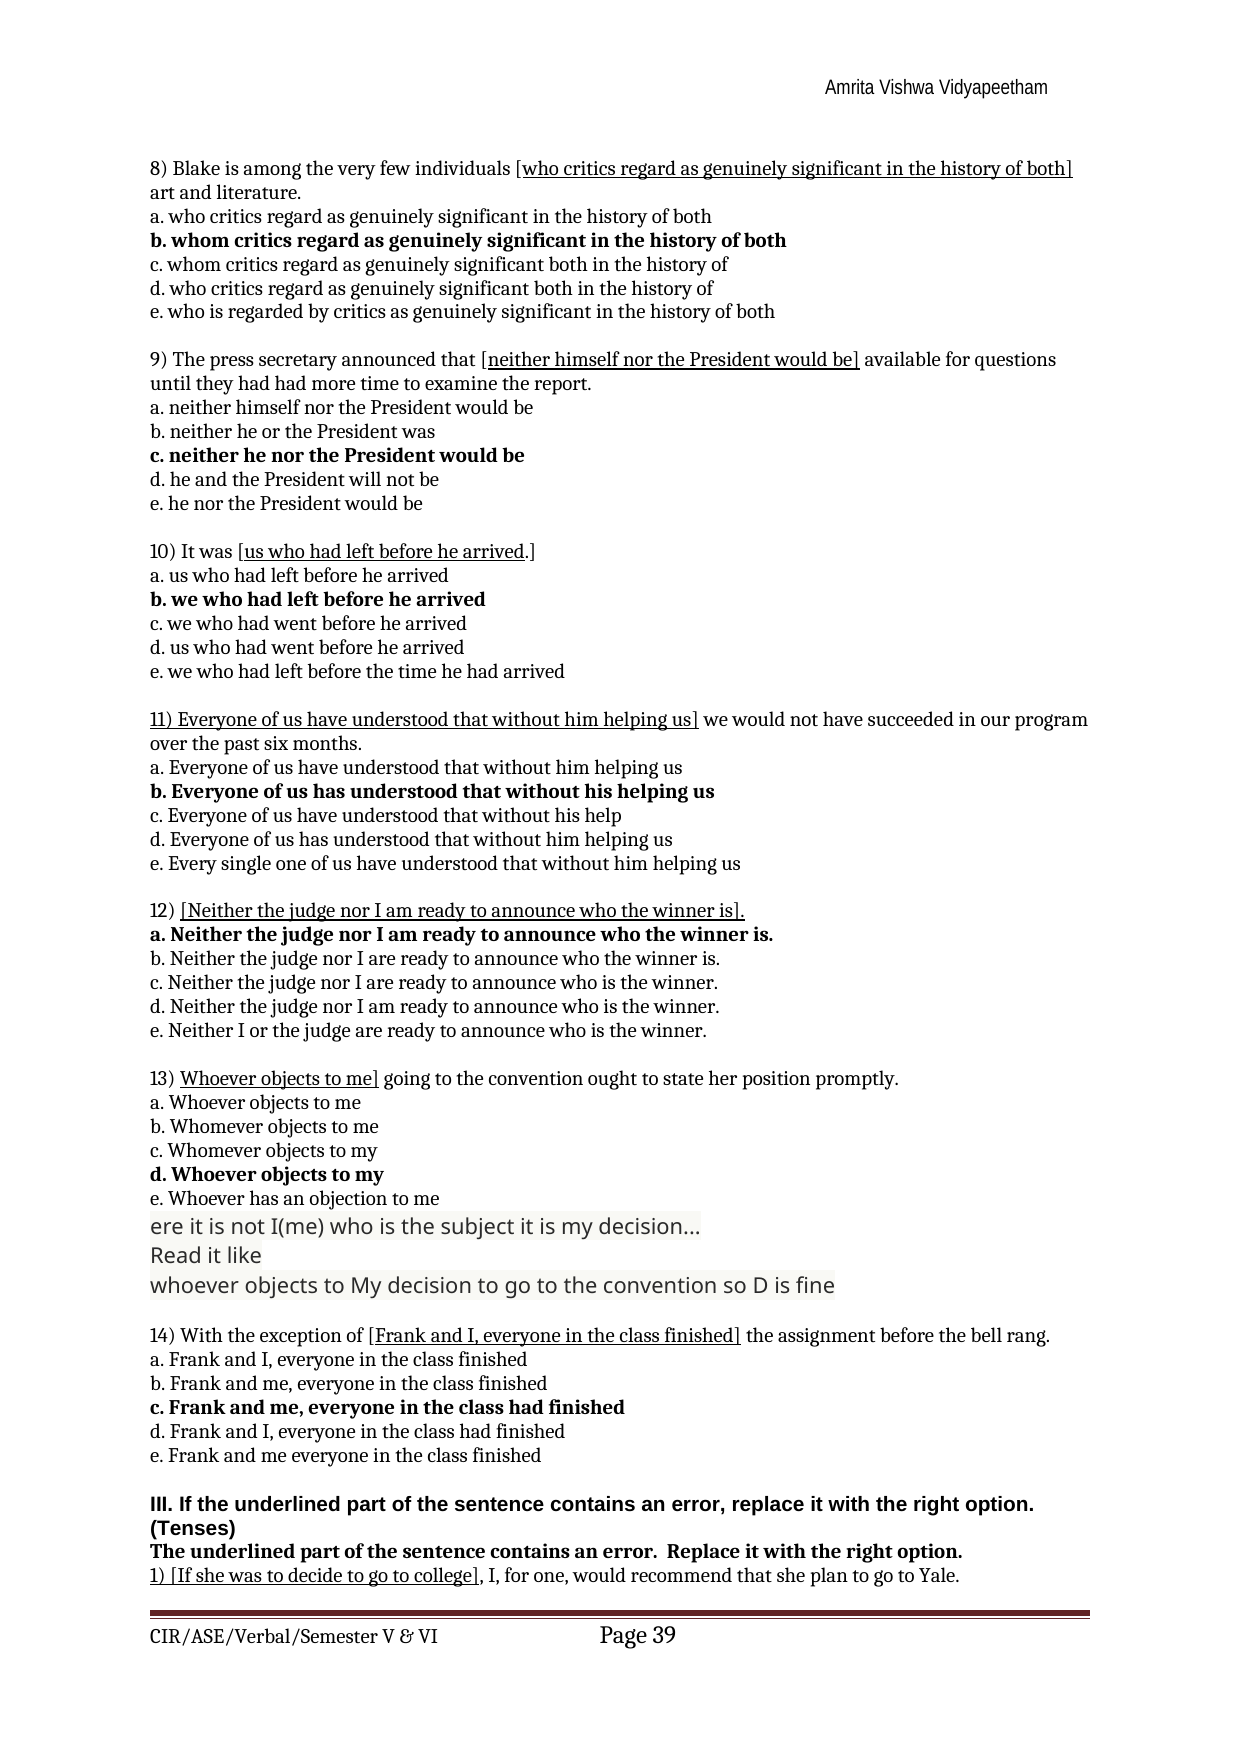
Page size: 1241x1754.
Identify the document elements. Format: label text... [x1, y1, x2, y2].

text d. he and the President will not be [150, 468, 1090, 492]
text 10) It was [us who had left before he arrived.] [150, 540, 1090, 564]
text c. Frank and me, everyone in the class had finished [150, 1396, 1090, 1420]
text a. Everyone of us have understood that without him helping us [150, 755, 1090, 779]
text III. If the underlined part of the sentence contains an error, replace it with the right option. (Tenses) [150, 1492, 1090, 1539]
text d. us who had went before he arrived [150, 636, 1090, 659]
text 1) [If she was to decide to go to college], I, for one, would recommend that she plan to go to Yale. [150, 1563, 1090, 1587]
text d. Neither the judge nor I am ready to announce who is the winner. [150, 995, 1090, 1019]
text e. who is regarded by critics as genuinely significant in the history of both [150, 300, 1090, 324]
text a. Neither the judge nor I am ready to announce who the winner is. [150, 923, 1090, 947]
text c. Whomever objects to my [150, 1139, 1090, 1163]
text c. Neither the judge nor I are ready to announce who is the winner. [150, 971, 1090, 995]
text c. we who had went before he arrived [150, 612, 1090, 636]
text 12) [Neither the judge nor I am ready to announce who the winner is]. [150, 899, 1090, 923]
text e. Frank and me everyone in the class finished [150, 1444, 1090, 1468]
text a. neither himself nor the President would be [150, 396, 1090, 420]
text b. whom critics regard as genuinely significant in the history of both [150, 228, 1090, 252]
text The underlined part of the sentence contains an error. Replace it with the right option. [150, 1539, 1090, 1563]
text a. Frank and I, everyone in the class finished [150, 1348, 1090, 1372]
text b. Everyone of us has understood that without his helping us [150, 779, 1090, 803]
text 8) Blake is among the very few individuals [who critics regard as genuinely significant in the history of both] art and literature. [150, 156, 1090, 204]
text c. whom critics regard as genuinely significant both in the history of [150, 252, 1090, 276]
text e. we who had left before the time he had arrived [150, 659, 1090, 683]
text e. Every single one of us have understood that without him helping us [150, 851, 1090, 875]
text e. Whoever has an objection to me [150, 1187, 1090, 1211]
text b. neither he or the President was [150, 420, 1090, 444]
text a. Whoever objects to me [150, 1091, 1090, 1115]
text a. us who had left before he arrived [150, 564, 1090, 588]
text b. Frank and me, everyone in the class finished [150, 1372, 1090, 1396]
text e. he nor the President would be [150, 492, 1090, 516]
text c. neither he nor the President would be [150, 444, 1090, 468]
text b. we who had left before he arrived [150, 588, 1090, 612]
text c. Everyone of us have understood that without his help [150, 803, 1090, 827]
text 14) With the exception of [Frank and I, everyone in the class finished] the assignment before the bell rang. [150, 1324, 1090, 1348]
text a. who critics regard as genuinely significant in the history of both [150, 204, 1090, 228]
text 9) The press secretary announced that [neither himself nor the President would be] available for questions until they had had more time to examine the report. [150, 348, 1090, 396]
text d. Whoever objects to my [150, 1163, 1090, 1187]
text e. Neither I or the judge are ready to announce who is the winner. [150, 1019, 1090, 1043]
text b. Neither the judge nor I are ready to announce who the winner is. [150, 947, 1090, 971]
text b. Whomever objects to me [150, 1115, 1090, 1139]
text 11) Everyone of us have understood that without him helping us] we would not have succeeded in our program over the past six months. [150, 707, 1090, 755]
text d. who critics regard as genuinely significant both in the history of [150, 276, 1090, 300]
text d. Frank and I, everyone in the class had finished [150, 1420, 1090, 1444]
text 13) Whoever objects to me] going to the convention ought to state her position promptly. [150, 1067, 1090, 1091]
text d. Everyone of us has understood that without him helping us [150, 827, 1090, 851]
text ere it is not I(me) who is the subject it is my decision... Read it like whoever objects to My decision to go to the convention so D is fine [262, 1211, 1090, 1300]
